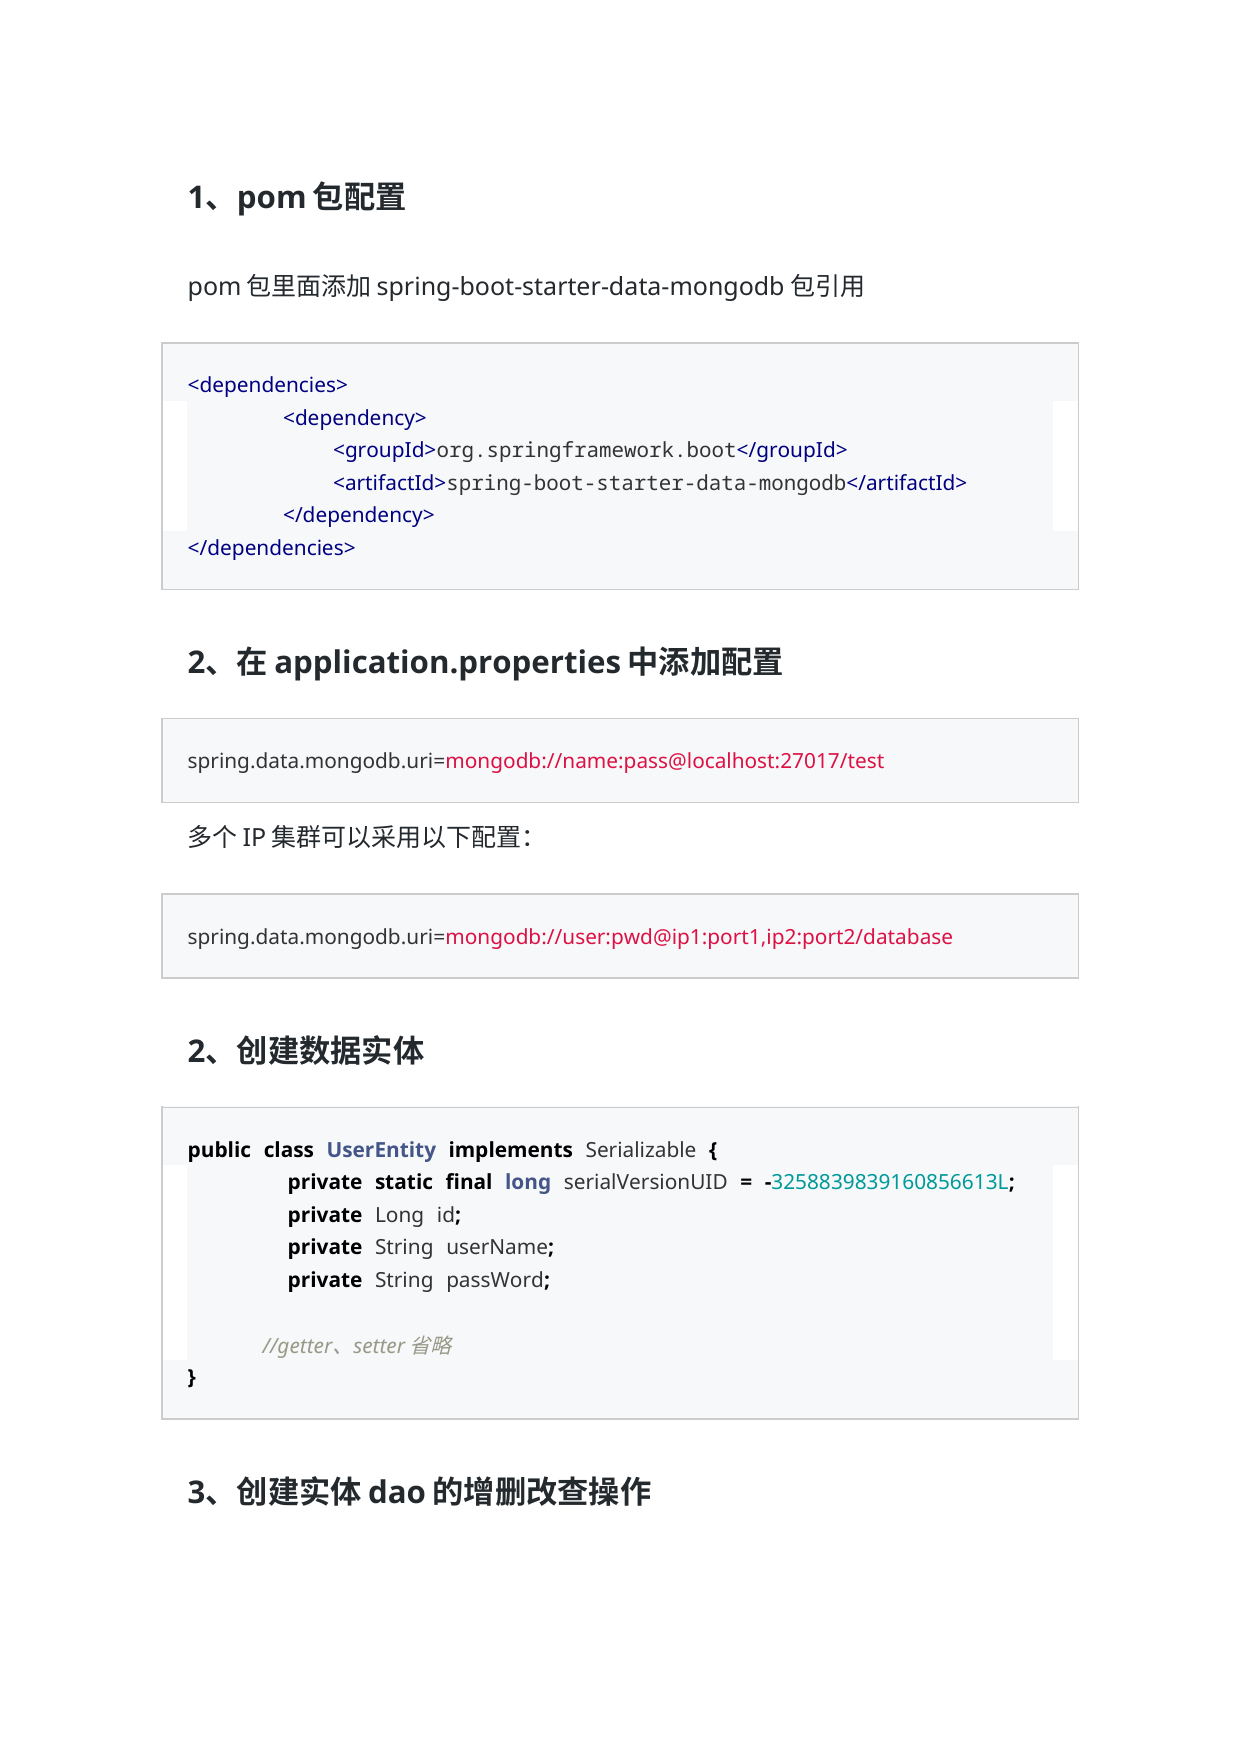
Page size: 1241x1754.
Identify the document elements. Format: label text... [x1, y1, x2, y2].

text private static final long serialVersionUID = -3258839839160856613L; [187, 1165, 1053, 1198]
text <groupId>org.springframework.boot</groupId> [187, 433, 1053, 466]
text <artifactId>spring-boot-starter-data-mongodb</artifactId> [187, 466, 1053, 498]
text private Long id; [187, 1198, 1053, 1230]
text 1、pom包配置 [187, 162, 1053, 227]
text public class UserEntity implements Serializable { [163, 1108, 1078, 1165]
text private String passWord; [187, 1263, 1053, 1295]
text 3、创建实体dao的增删改查操作 [187, 1457, 1053, 1522]
text </dependencies> [163, 504, 1078, 589]
text spring.data.mongodb.uri=mongodb://name:pass@localhost:27017/test [163, 719, 1078, 802]
text } [163, 1334, 1078, 1418]
text <dependencies> [163, 344, 1078, 401]
text 2、创建数据实体 [187, 1016, 1053, 1081]
text pom包里面添加spring-boot-starter-data-mongodb包引用 [187, 252, 1053, 317]
text spring.data.mongodb.uri=mongodb://user:pwd@ip1:port1,ip2:port2/database [163, 895, 1078, 977]
text private String userName; [187, 1230, 1053, 1263]
text 多个IP集群可以采用以下配置： [187, 803, 1053, 868]
text <dependency> [187, 401, 1053, 433]
text 2、在application.properties中添加配置 [187, 628, 1053, 693]
